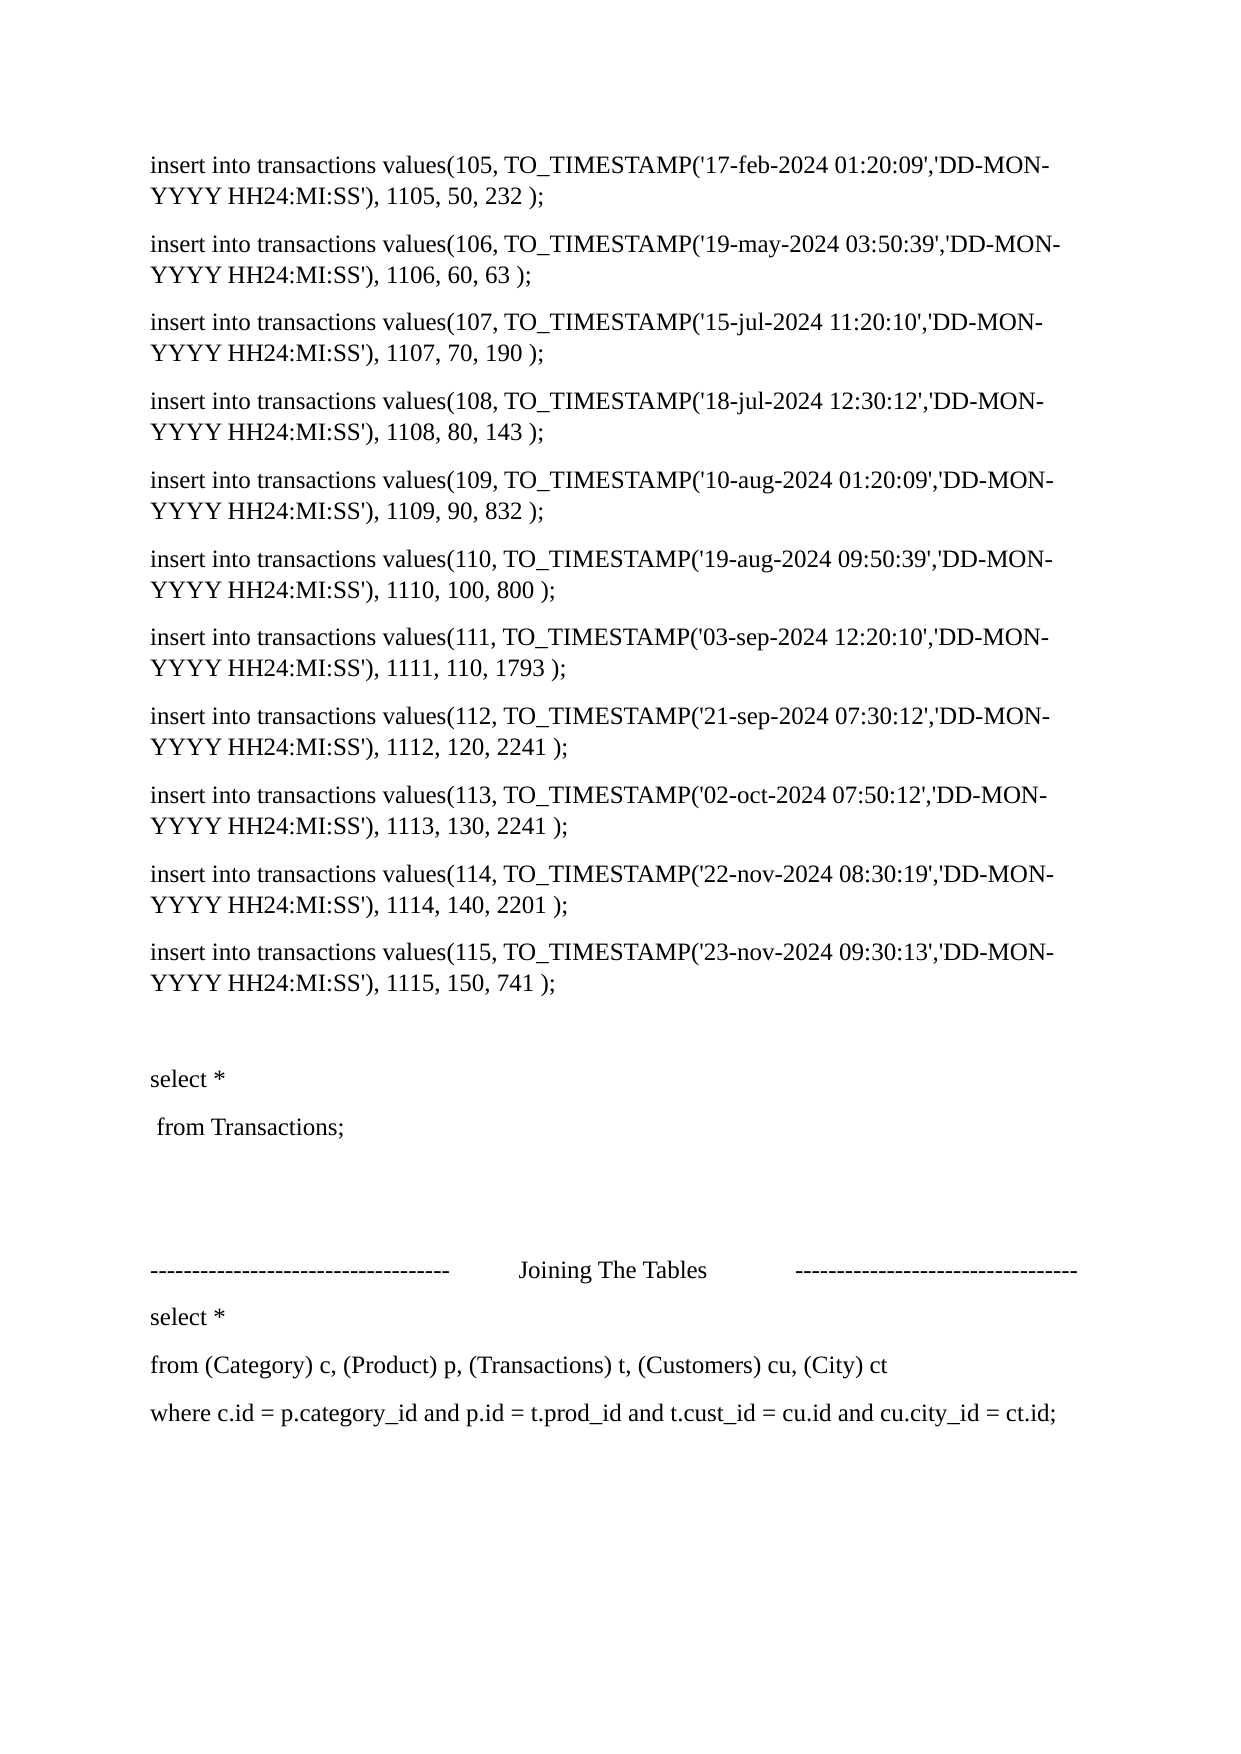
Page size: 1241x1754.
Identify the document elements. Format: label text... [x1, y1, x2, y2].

text insert into transactions values(109, TO_TIMESTAMP('10-aug-2024 01:20:09','DD-MON-YYYY HH24:MI:SS'), 1109, 90, 832 ); [150, 465, 1090, 525]
text ------------------------------------ Joining The Tables ---------------------------------- [150, 1255, 1090, 1283]
text from (Category) c, (Product) p, (Transactions) t, (Customers) cu, (City) ct [150, 1350, 1090, 1379]
text insert into transactions values(113, TO_TIMESTAMP('02-oct-2024 07:50:12','DD-MON-YYYY HH24:MI:SS'), 1113, 130, 2241 ); [150, 780, 1090, 840]
text insert into transactions values(112, TO_TIMESTAMP('21-sep-2024 07:30:12','DD-MON-YYYY HH24:MI:SS'), 1112, 120, 2241 ); [150, 701, 1090, 761]
text select * [150, 1064, 1090, 1093]
text insert into transactions values(106, TO_TIMESTAMP('19-may-2024 03:50:39','DD-MON-YYYY HH24:MI:SS'), 1106, 60, 63 ); [150, 229, 1090, 288]
text from Transactions; [150, 1112, 1090, 1140]
text insert into transactions values(114, TO_TIMESTAMP('22-nov-2024 08:30:19','DD-MON-YYYY HH24:MI:SS'), 1114, 140, 2201 ); [150, 859, 1090, 918]
text insert into transactions values(107, TO_TIMESTAMP('15-jul-2024 11:20:10','DD-MON-YYYY HH24:MI:SS'), 1107, 70, 190 ); [150, 307, 1090, 367]
text insert into transactions values(111, TO_TIMESTAMP('03-sep-2024 12:20:10','DD-MON-YYYY HH24:MI:SS'), 1111, 110, 1793 ); [150, 622, 1090, 682]
text select * [150, 1302, 1090, 1331]
text insert into transactions values(115, TO_TIMESTAMP('23-nov-2024 09:30:13','DD-MON-YYYY HH24:MI:SS'), 1115, 150, 741 ); [150, 937, 1090, 997]
text insert into transactions values(110, TO_TIMESTAMP('19-aug-2024 09:50:39','DD-MON-YYYY HH24:MI:SS'), 1110, 100, 800 ); [150, 544, 1090, 603]
text where c.id = p.category_id and p.id = t.prod_id and t.cust_id = cu.id and cu.city_id = ct.id; [150, 1398, 1090, 1427]
text insert into transactions values(108, TO_TIMESTAMP('18-jul-2024 12:30:12','DD-MON-YYYY HH24:MI:SS'), 1108, 80, 143 ); [150, 386, 1090, 446]
text insert into transactions values(105, TO_TIMESTAMP('17-feb-2024 01:20:09','DD-MON-YYYY HH24:MI:SS'), 1105, 50, 232 ); [150, 150, 1090, 210]
